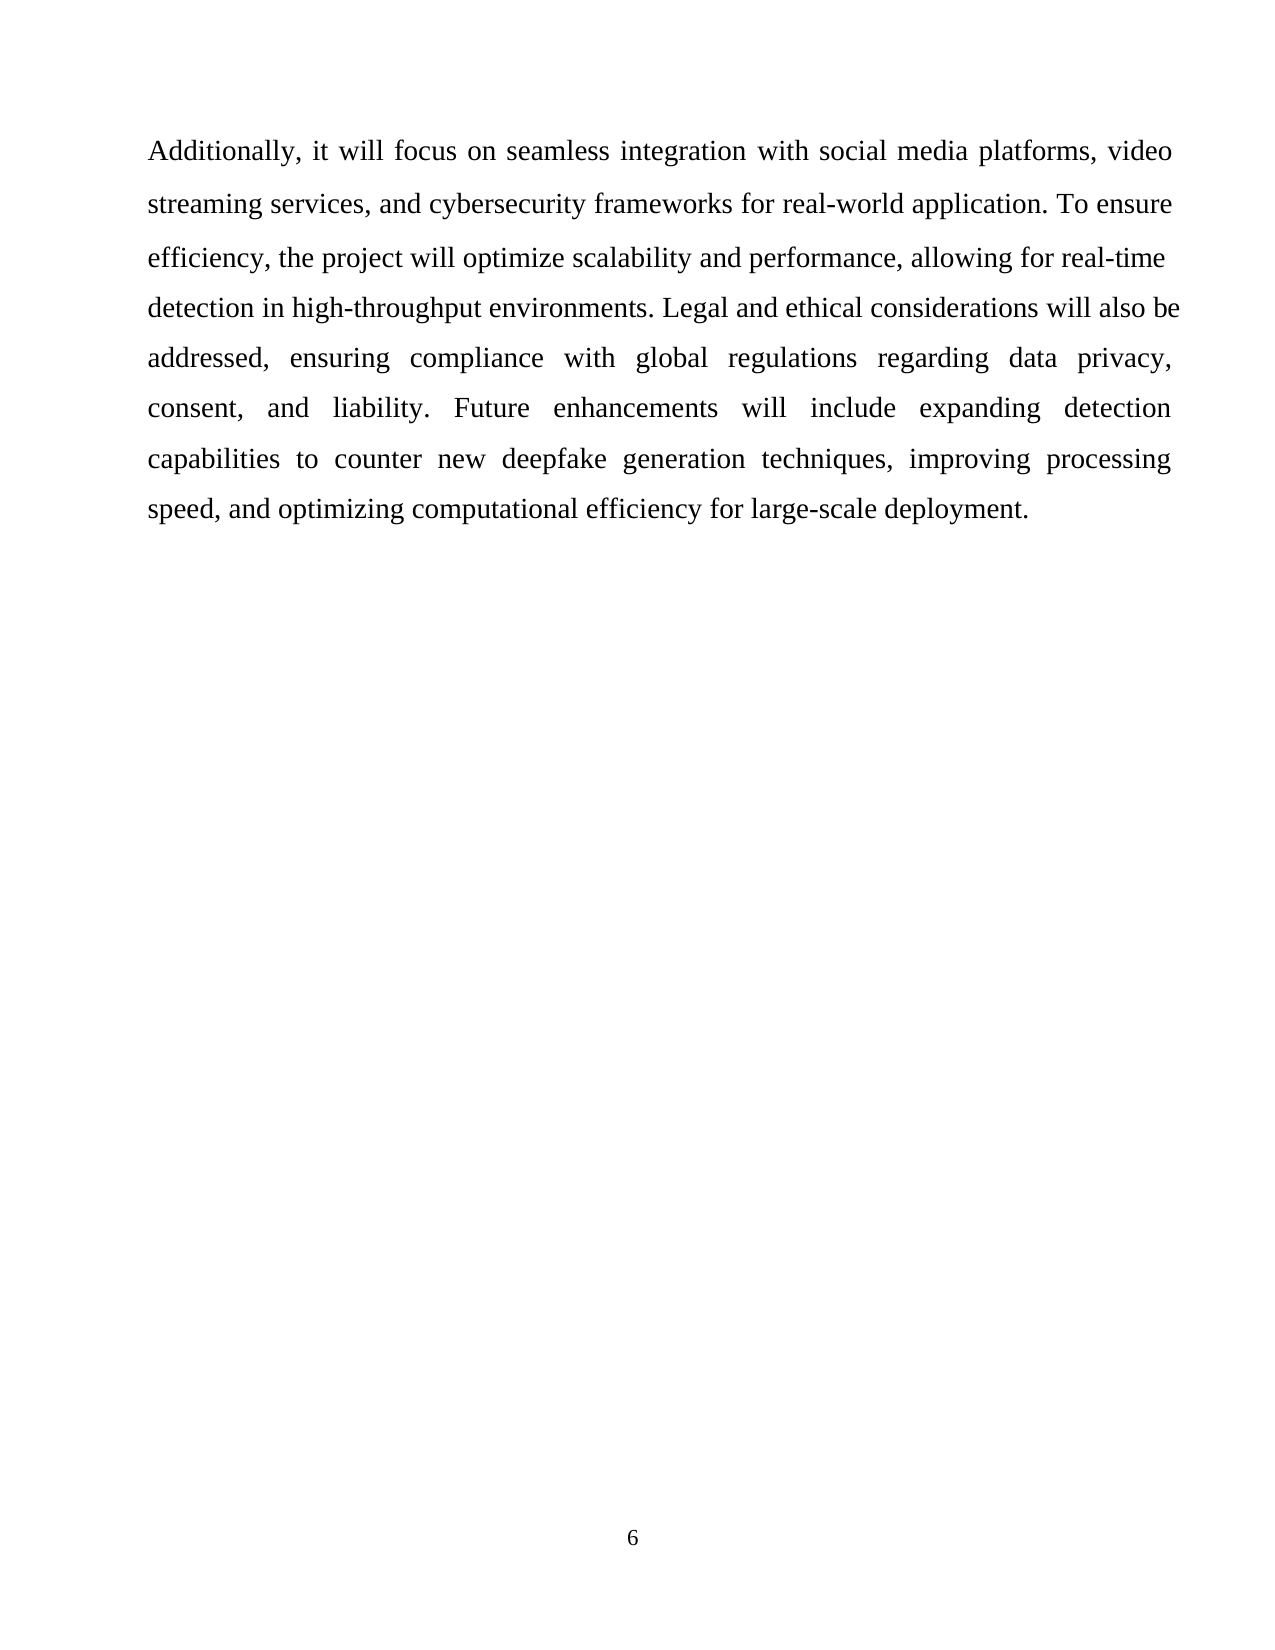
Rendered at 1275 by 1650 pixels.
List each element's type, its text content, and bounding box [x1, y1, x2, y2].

text addressed, ensuring compliance with global regulations regarding data privacy, consent, and liability. Future enhancements will include expanding detection capabilities to counter new deepfake generation techniques, improving processing speed, and optimizing computational efficiency for large-scale deployment. [147, 340, 1172, 525]
text detection in high-throughput environments. Legal and ethical considerations will also be [147, 294, 1246, 323]
text Additionally, it will focus on seamless integration with social media platforms, video streaming services, and cybersecurity frameworks for real-world application. To ensure efficiency, the project will optimize scalability and performance, allowing for real-time [147, 133, 1172, 274]
